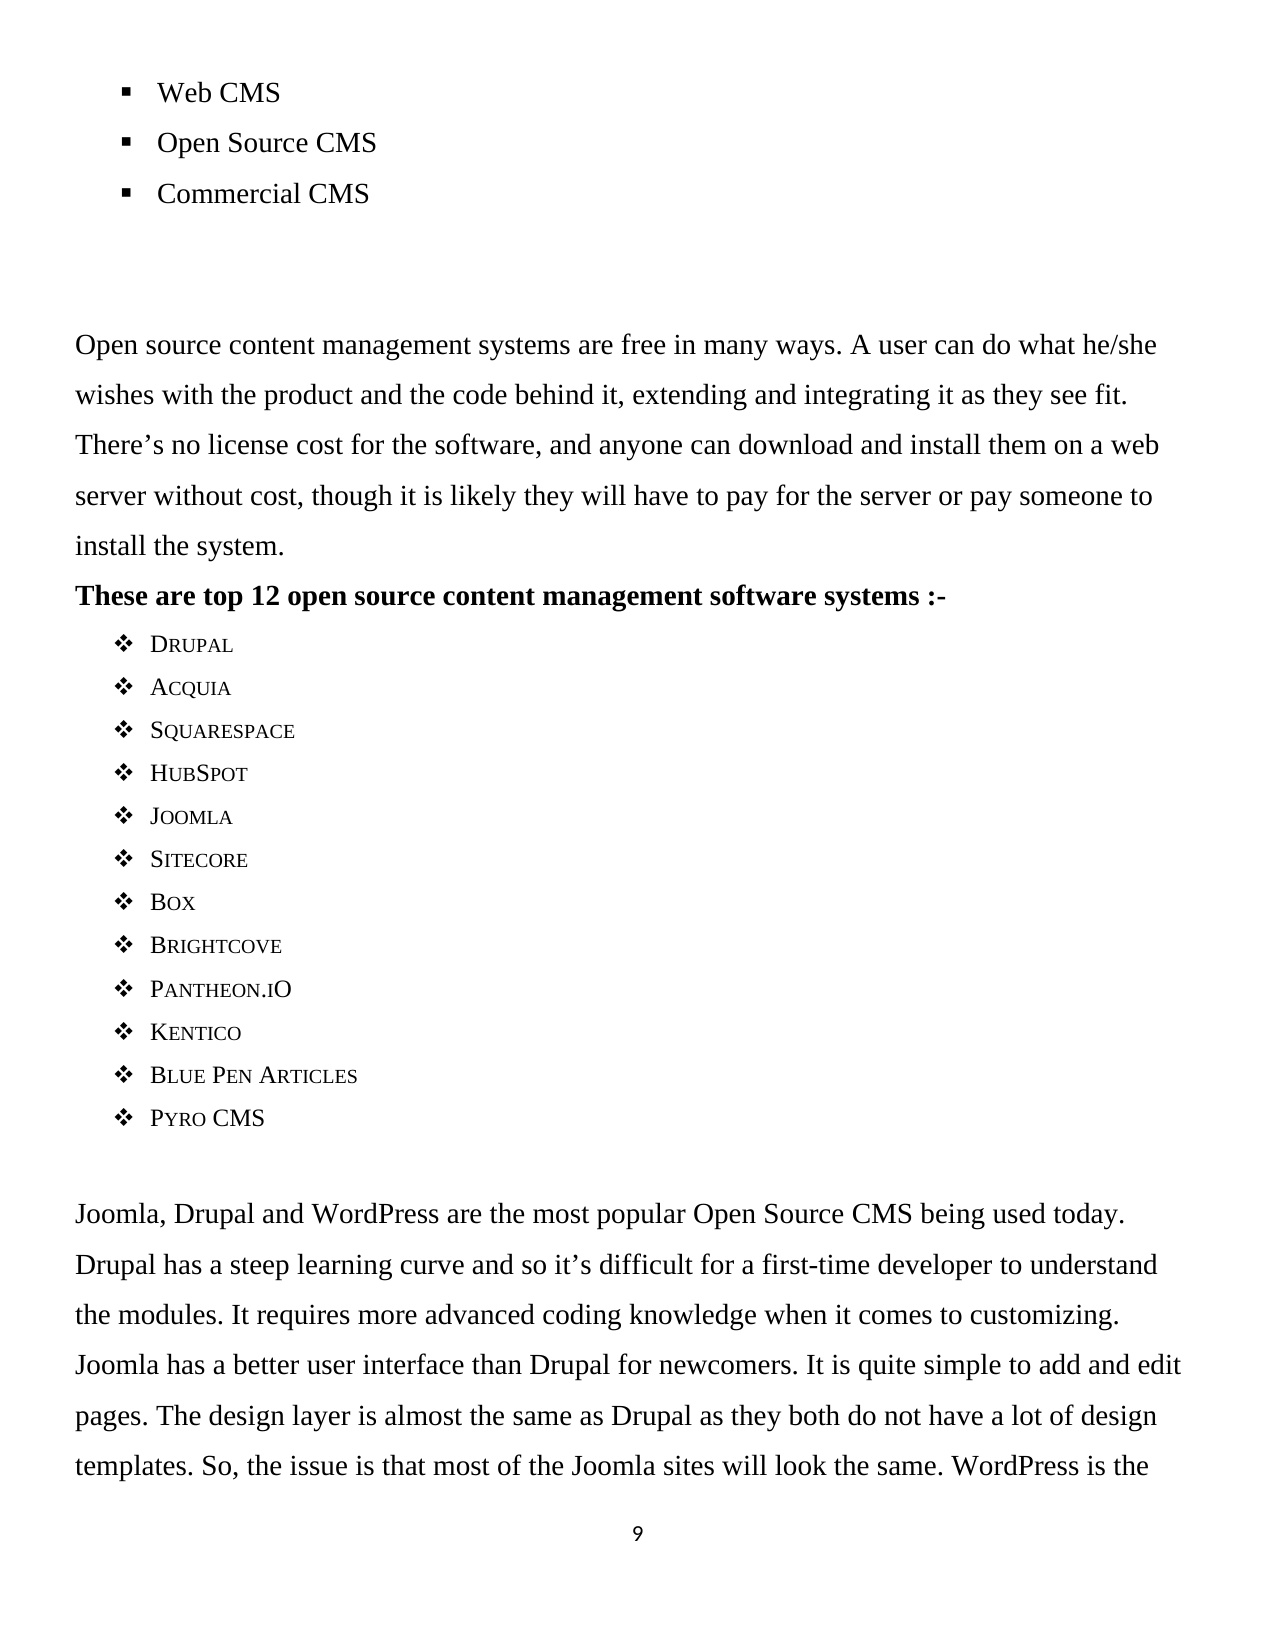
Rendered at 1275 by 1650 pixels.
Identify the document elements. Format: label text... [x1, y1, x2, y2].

list Pyro CMS [112, 1103, 1200, 1132]
list HubSpot [112, 758, 1200, 787]
list Kentico [112, 1017, 1200, 1046]
list Pantheon.iO [112, 974, 1200, 1002]
list Web CMS [119, 75, 1200, 109]
text Open source content management systems are free in many ways. A user can do what he/she wishes with the product and the code behind it, extending and integrating it as they see fit. There’s no license cost for the software, and anyone can download and install them on a web server without cost, though it is likely they will have to pay for the server or pay someone to install the system. [75, 327, 1200, 562]
list Acquia [112, 672, 1200, 701]
list Squarespace [112, 715, 1200, 744]
list Drupal [112, 629, 1200, 657]
list Box [112, 887, 1200, 916]
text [75, 1197, 1200, 1482]
list Blue Pen Articles [112, 1060, 1200, 1089]
list Sitecore [112, 844, 1200, 873]
list Commercial CMS [119, 176, 1200, 209]
text These are top 12 open source content management software systems :- [75, 578, 1200, 612]
list Joomla [112, 801, 1200, 830]
list Brightcove [112, 931, 1200, 959]
list Open Source CMS [119, 125, 1200, 159]
